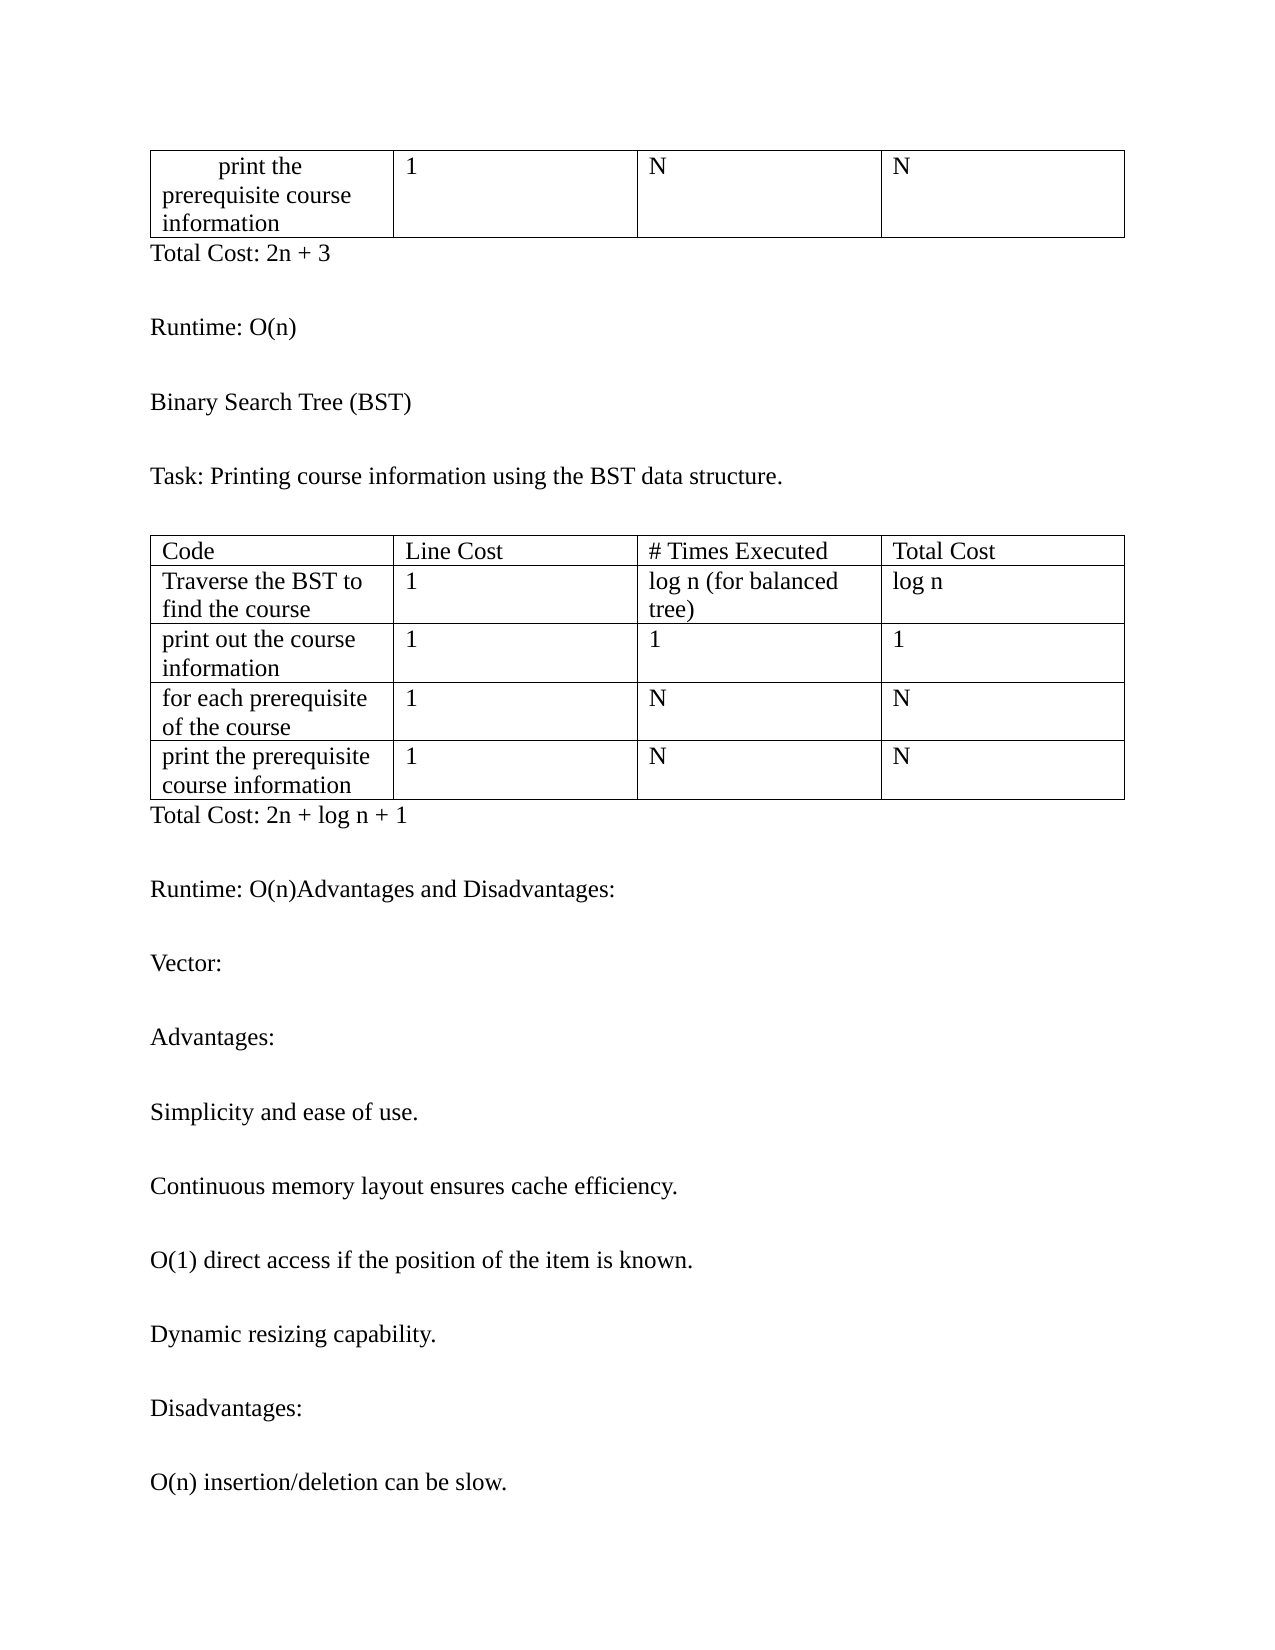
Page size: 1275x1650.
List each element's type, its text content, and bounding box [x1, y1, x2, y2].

table_cell N [882, 683, 1124, 740]
text Task: Printing course information using the BST data structure. [150, 461, 1125, 489]
text Dynamic resizing capability. [150, 1319, 1125, 1348]
table_cell 1 [882, 624, 1124, 682]
table_cell 1 [638, 624, 881, 682]
table_cell N [882, 151, 1124, 237]
table_cell N [638, 741, 881, 799]
text Disadvantages: [150, 1393, 1125, 1422]
table_cell log n [882, 566, 1124, 623]
table_cell log n (for balanced tree) [638, 566, 881, 623]
table_cell Traverse the BST to find the course [151, 566, 393, 623]
text Runtime: O(n)Advantages and Disadvantages: [150, 874, 1125, 903]
table_cell 1 [394, 683, 637, 740]
text Continuous memory layout ensures cache efficiency. [150, 1171, 1125, 1199]
table_cell 1 [394, 566, 637, 623]
table_header Code [151, 536, 393, 565]
table_cell N [638, 683, 881, 740]
text Total Cost: 2n + log n + 1 [150, 800, 1125, 829]
table_cell N [638, 151, 881, 237]
text O(1) direct access if the position of the item is known. [150, 1245, 1125, 1274]
table_cell print out the course information [151, 624, 393, 682]
text Binary Search Tree (BST) [150, 387, 1125, 415]
text Runtime: O(n) [150, 312, 1125, 341]
table_cell 1 [394, 151, 637, 237]
table_header Total Cost [882, 536, 1124, 565]
table_cell for each prerequisite of the course [151, 683, 393, 740]
text O(n) insertion/deletion can be slow. [150, 1467, 1125, 1496]
table_cell 1 [394, 624, 637, 682]
table_header Line Cost [394, 536, 637, 565]
text Vector: [150, 948, 1125, 977]
text Total Cost: 2n + 3 [150, 238, 1125, 267]
text Advantages: [150, 1022, 1125, 1051]
table_cell 1 [394, 741, 637, 799]
table_cell print the prerequisite course information [151, 741, 393, 799]
table_cell print the prerequisite course information [151, 151, 393, 237]
text Simplicity and ease of use. [150, 1097, 1125, 1125]
table_header # Times Executed [638, 536, 881, 565]
table_cell N [882, 741, 1124, 799]
